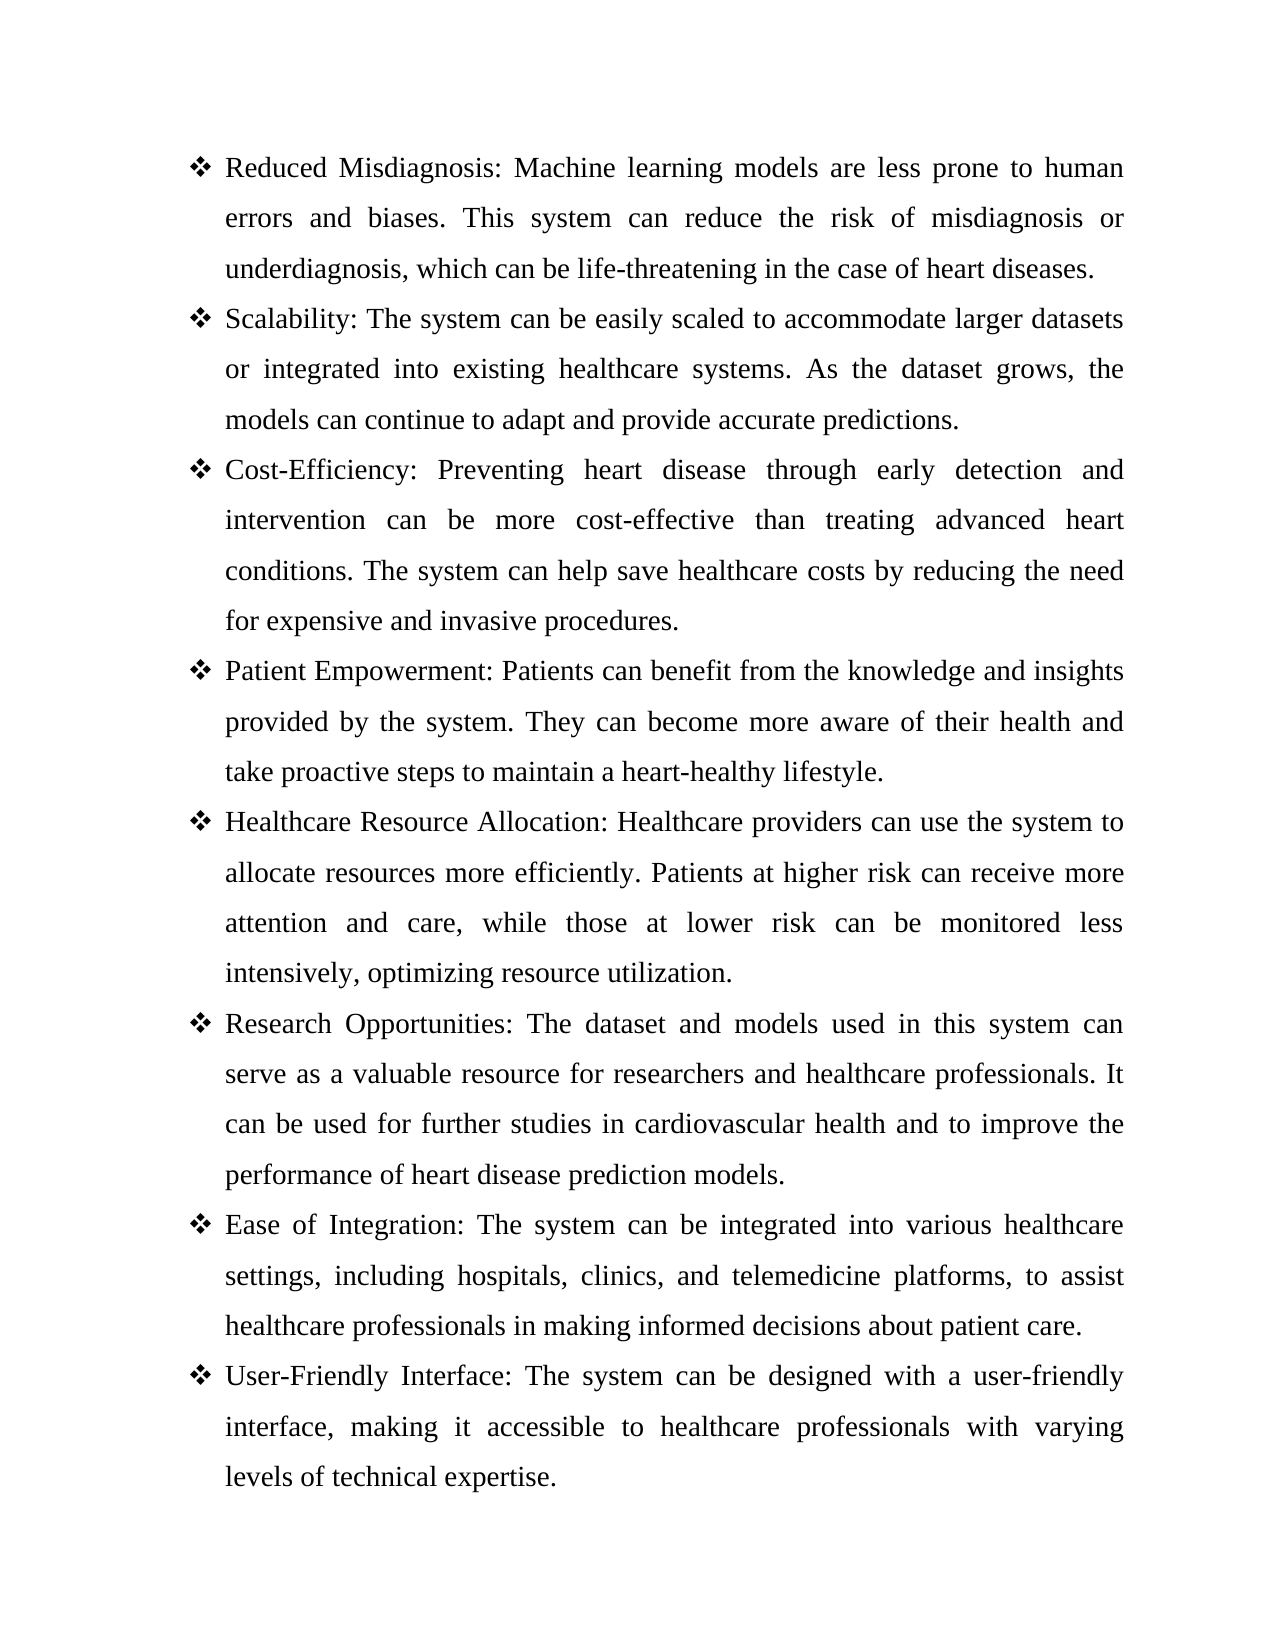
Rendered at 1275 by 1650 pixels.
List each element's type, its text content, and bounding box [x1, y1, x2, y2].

list Healthcare Resource Allocation: Healthcare providers can use the system to allocate resources more efficiently. Patients at higher risk can receive more attention and care, while those at lower risk can be monitored less intensively, optimizing resource utilization. [187, 804, 1125, 989]
list Scalability: The system can be easily scaled to accommodate larger datasets or integrated into existing healthcare systems. As the dataset grows, the models can continue to adapt and provide accurate predictions. [187, 301, 1125, 435]
list Research Opportunities: The dataset and models used in this system can serve as a valuable resource for researchers and healthcare professionals. It can be used for further studies in cardiovascular health and to improve the performance of heart disease prediction models. [187, 1006, 1125, 1190]
list Reduced Misdiagnosis: Machine learning models are less prone to human errors and biases. This system can reduce the risk of misdiagnosis or underdiagnosis, which can be life-threatening in the case of heart diseases. [187, 150, 1125, 284]
list Cost-Efficiency: Preventing heart disease through early detection and intervention can be more cost-effective than treating advanced heart conditions. The system can help save healthcare costs by reducing the need for expensive and invasive procedures. [187, 452, 1125, 637]
list Patient Empowerment: Patients can benefit from the knowledge and insights provided by the system. They can become more aware of their health and take proactive steps to maintain a heart-healthy lifestyle. [187, 653, 1125, 788]
list User-Friendly Interface: The system can be designed with a user-friendly interface, making it accessible to healthcare professionals with varying levels of technical expertise. [187, 1358, 1125, 1492]
list Ease of Integration: The system can be integrated into various healthcare settings, including hospitals, clinics, and telemedicine platforms, to assist healthcare professionals in making informed decisions about patient care. [187, 1207, 1125, 1341]
